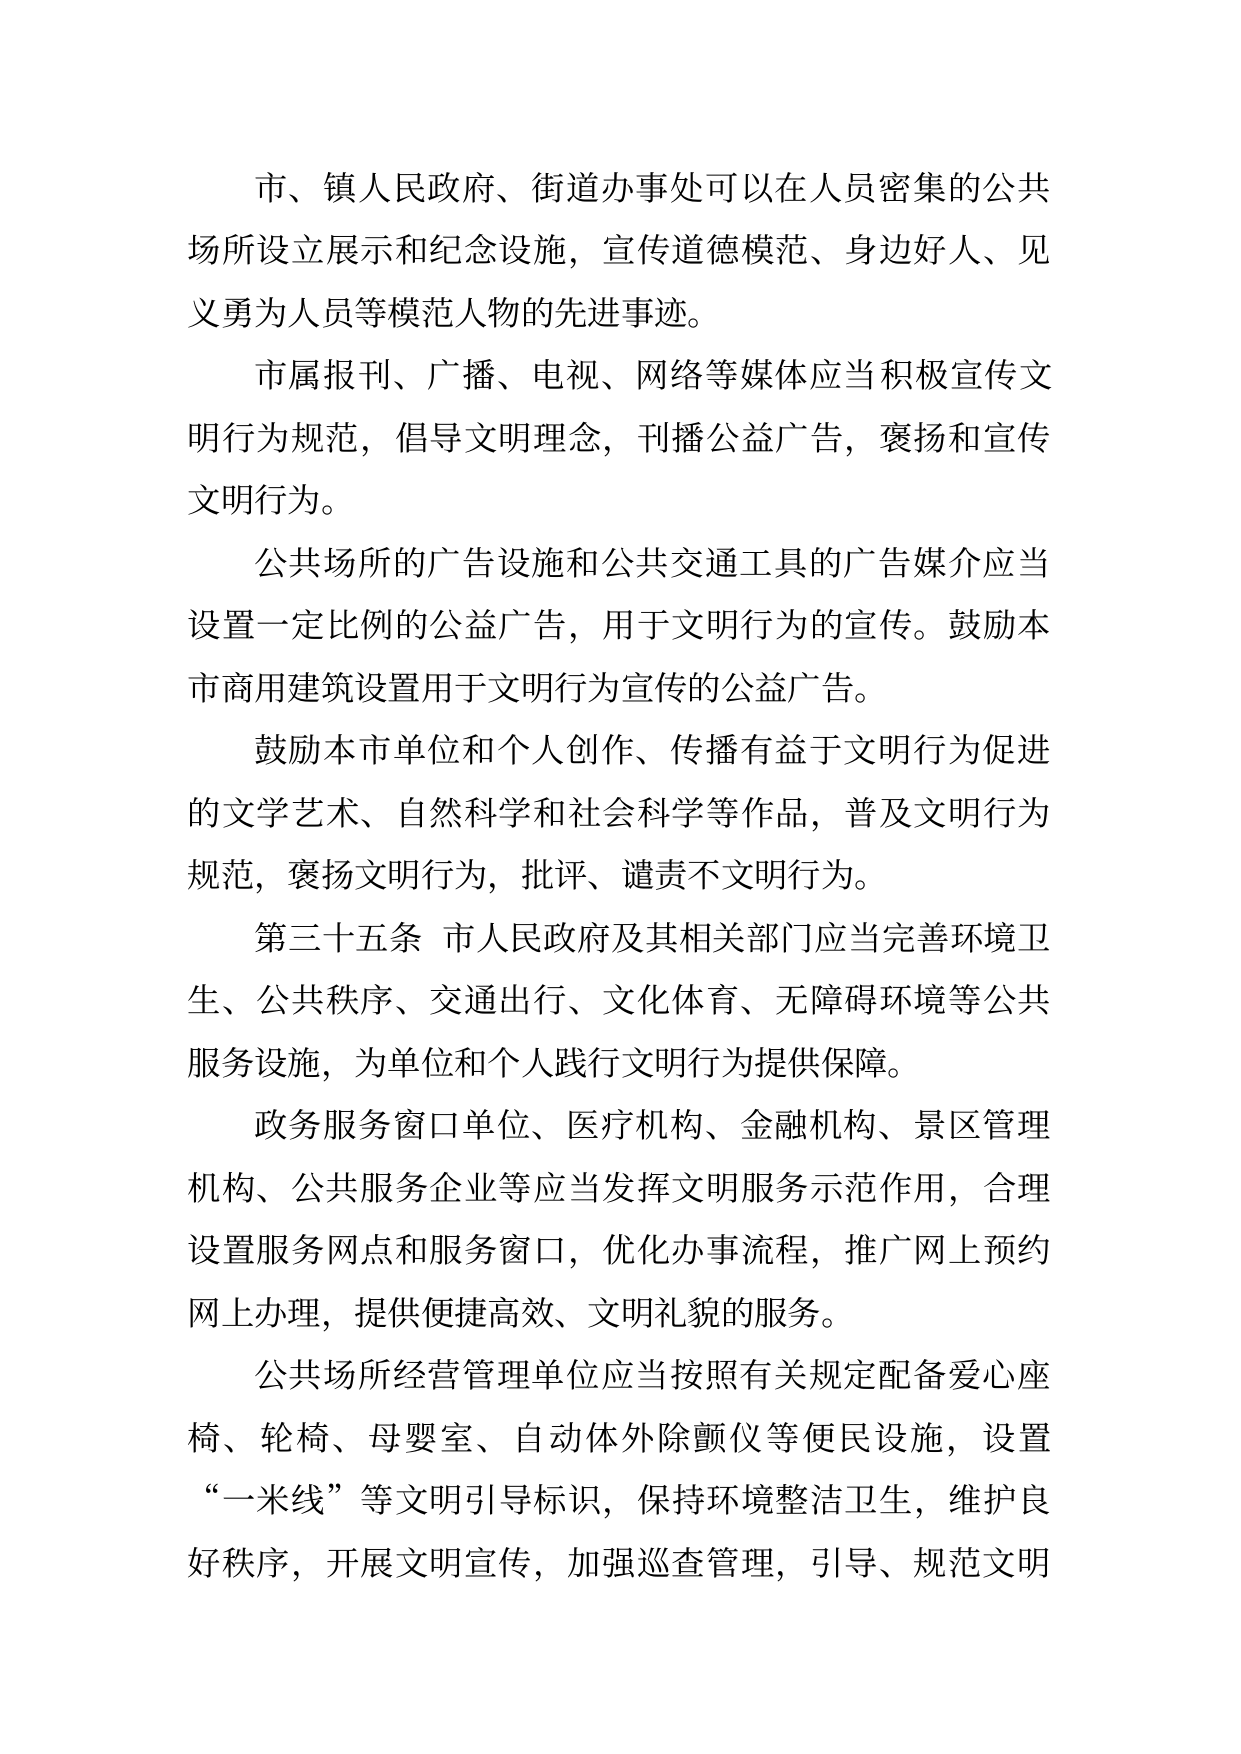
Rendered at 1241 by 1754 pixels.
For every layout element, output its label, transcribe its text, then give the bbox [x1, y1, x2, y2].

text 市、镇人民政府、街道办事处可以在人员密集的公共场所设立展示和纪念设施，宣传道德模范、身边好人、见义勇为人员等模范人物的先进事迹。 [187, 150, 1053, 337]
text 第三十五条 市人民政府及其相关部门应当完善环境卫生、公共秩序、交通出行、文化体育、无障碍环境等公共服务设施，为单位和个人践行文明行为提供保障。 [187, 900, 1053, 1087]
text 公共场所的广告设施和公共交通工具的广告媒介应当设置一定比例的公益广告，用于文明行为的宣传。鼓励本市商用建筑设置用于文明行为宣传的公益广告。 [187, 525, 1053, 712]
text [187, 1337, 1053, 1587]
text 鼓励本市单位和个人创作、传播有益于文明行为促进的文学艺术、自然科学和社会科学等作品，普及文明行为规范，褒扬文明行为，批评、谴责不文明行为。 [187, 712, 1053, 900]
text 政务服务窗口单位、医疗机构、金融机构、景区管理机构、公共服务企业等应当发挥文明服务示范作用，合理设置服务网点和服务窗口，优化办事流程，推广网上预约、网上办理，提供便捷高效、文明礼貌的服务。 [187, 1087, 1053, 1337]
text 市属报刊、广播、电视、网络等媒体应当积极宣传文明行为规范，倡导文明理念，刊播公益广告，褒扬和宣传文明行为。 [187, 337, 1053, 525]
